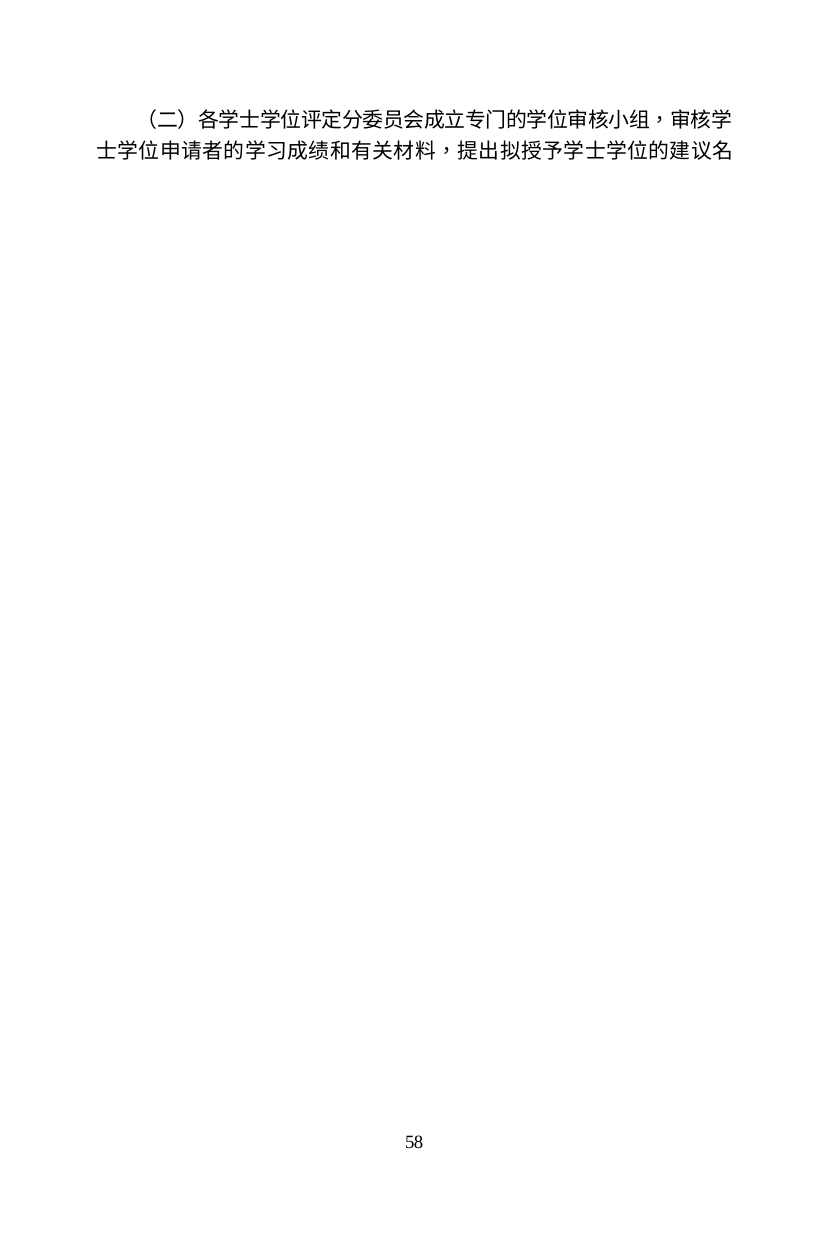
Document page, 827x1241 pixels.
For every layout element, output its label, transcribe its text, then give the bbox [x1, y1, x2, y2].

text （二）各学士学位评定分委员会成立专门的学位审核小组，审核学 士学位申请者的学习成绩和有关材料，提出拟授予学士学位的建议名 [96, 105, 733, 164]
